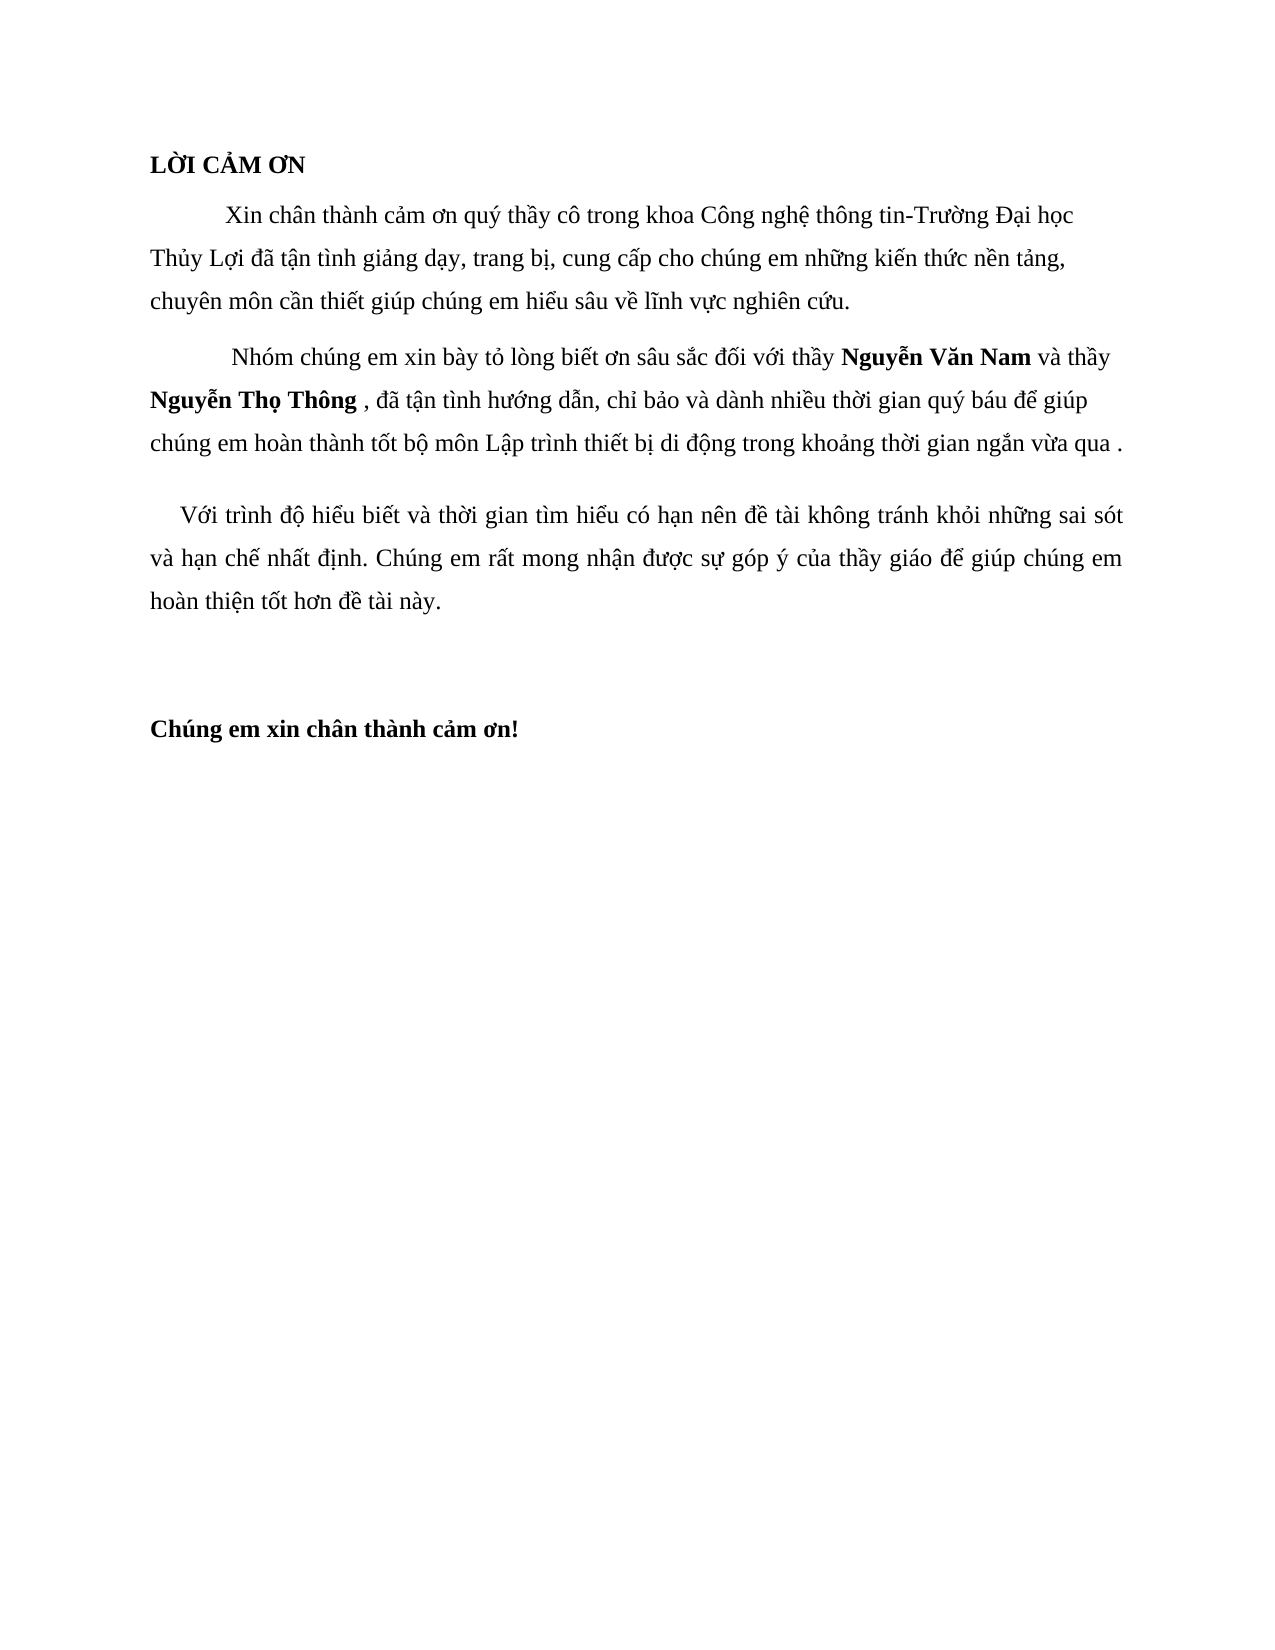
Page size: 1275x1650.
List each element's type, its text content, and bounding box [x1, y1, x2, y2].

text Xin chân thành cảm ơn quý thầy cô trong khoa Công nghệ thông tin-Trường Đại học Thủy Lợi đã tận tình giảng dạy, trang bị, cung cấp cho chúng em những kiến thức nền tảng, chuyên môn cần thiết giúp chúng em hiểu sâu về lĩnh vực nghiên cứu. [150, 200, 1125, 315]
text Với trình độ hiểu biết và thời gian tìm hiểu có hạn nên đề tài không tránh khỏi những sai sót và hạn chế nhất định. Chúng em rất mong nhận được sự góp ý của thầy giáo để giúp chúng em hoàn thiện tốt hơn đề tài này. [150, 500, 1125, 615]
text Nhóm chúng em xin bày tỏ lòng biết ơn sâu sắc đối với thầy Nguyễn Văn Nam và thầy Nguyễn Thọ Thông , đã tận tình hướng dẫn, chỉ bảo và dành nhiều thời gian quý báu để giúp chúng em hoàn thành tốt bộ môn Lập trình thiết bị di động trong khoảng thời gian ngắn vừa qua . [150, 342, 1125, 457]
text LỜI CẢM ƠN [150, 150, 1125, 179]
text Chúng em xin chân thành cảm ơn! [150, 714, 1125, 743]
